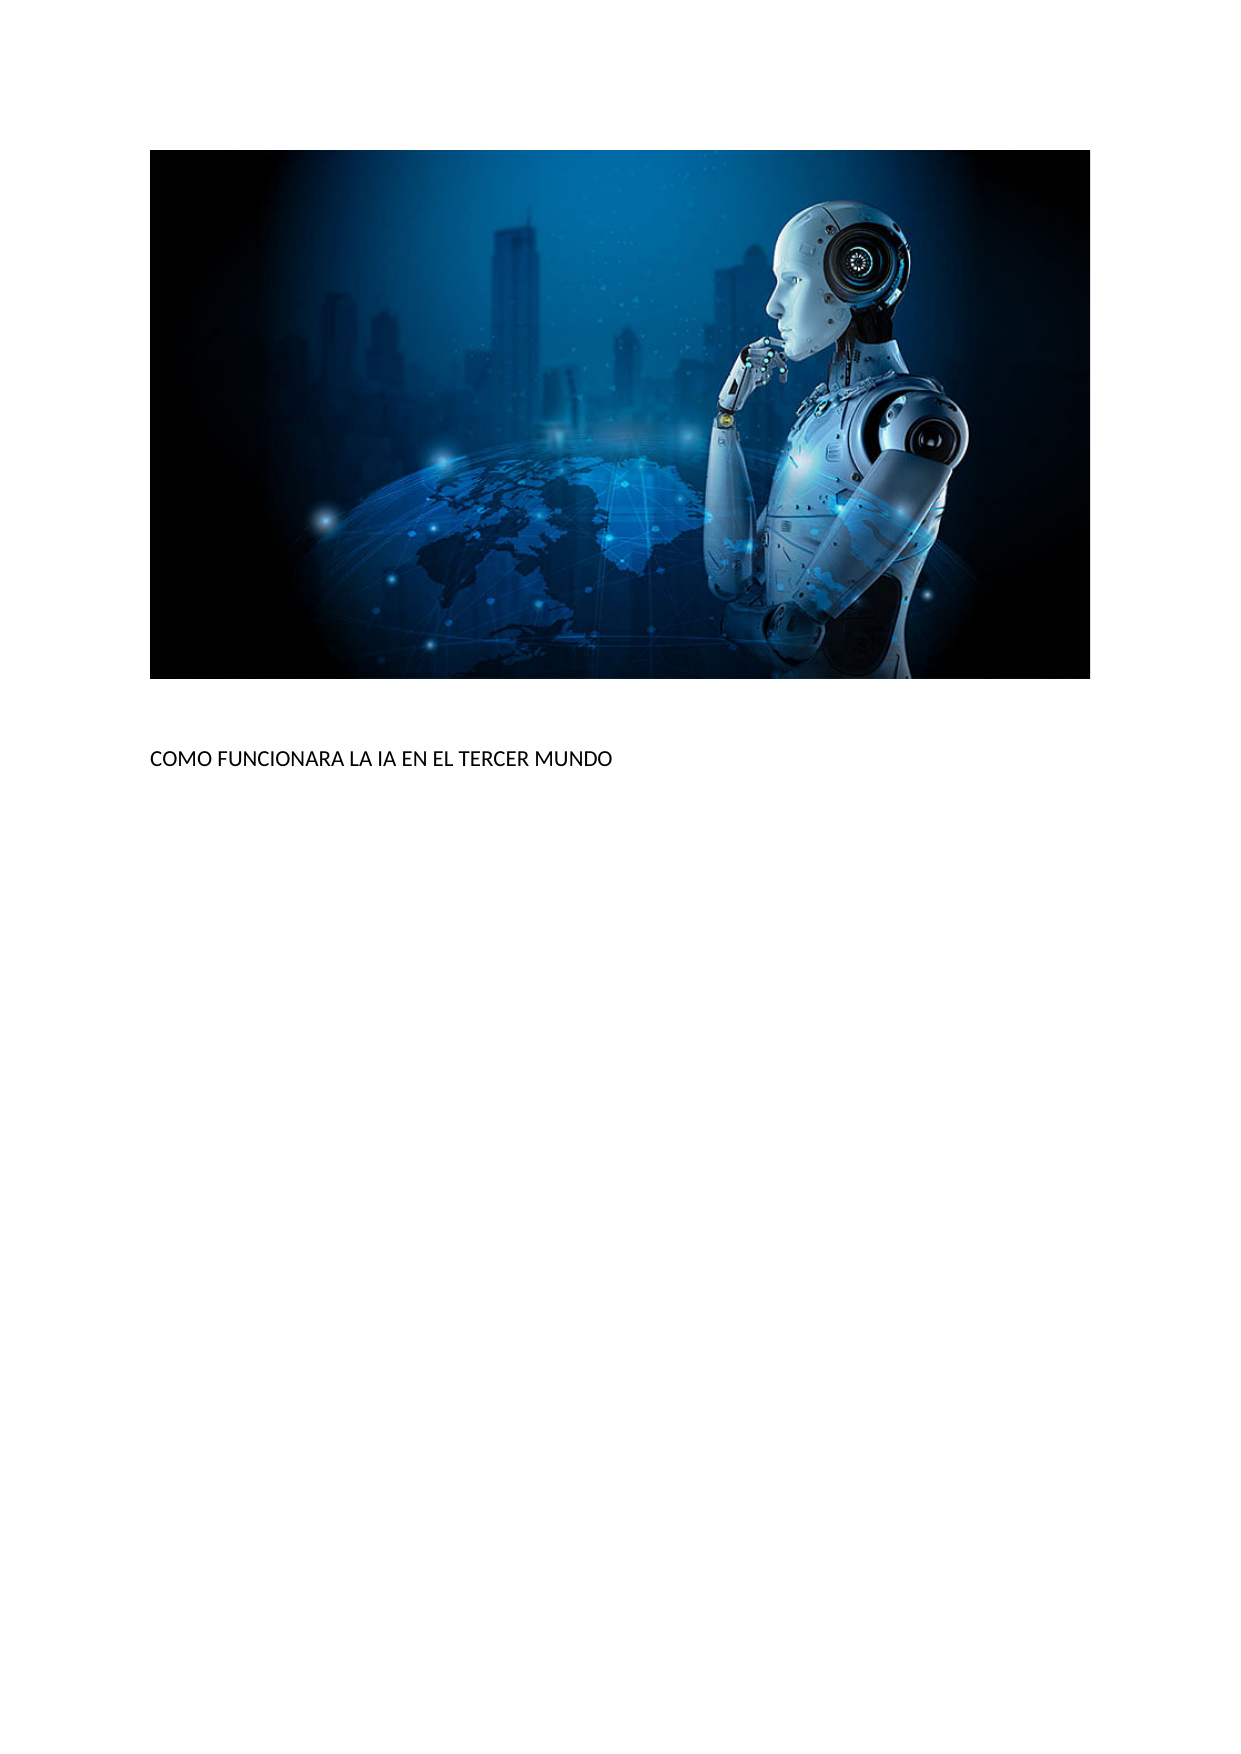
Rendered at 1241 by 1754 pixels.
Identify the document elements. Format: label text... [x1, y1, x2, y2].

picture [150, 150, 1091, 679]
text COMO FUNCIONARA LA IA EN EL TERCER MUNDO [150, 744, 1090, 773]
